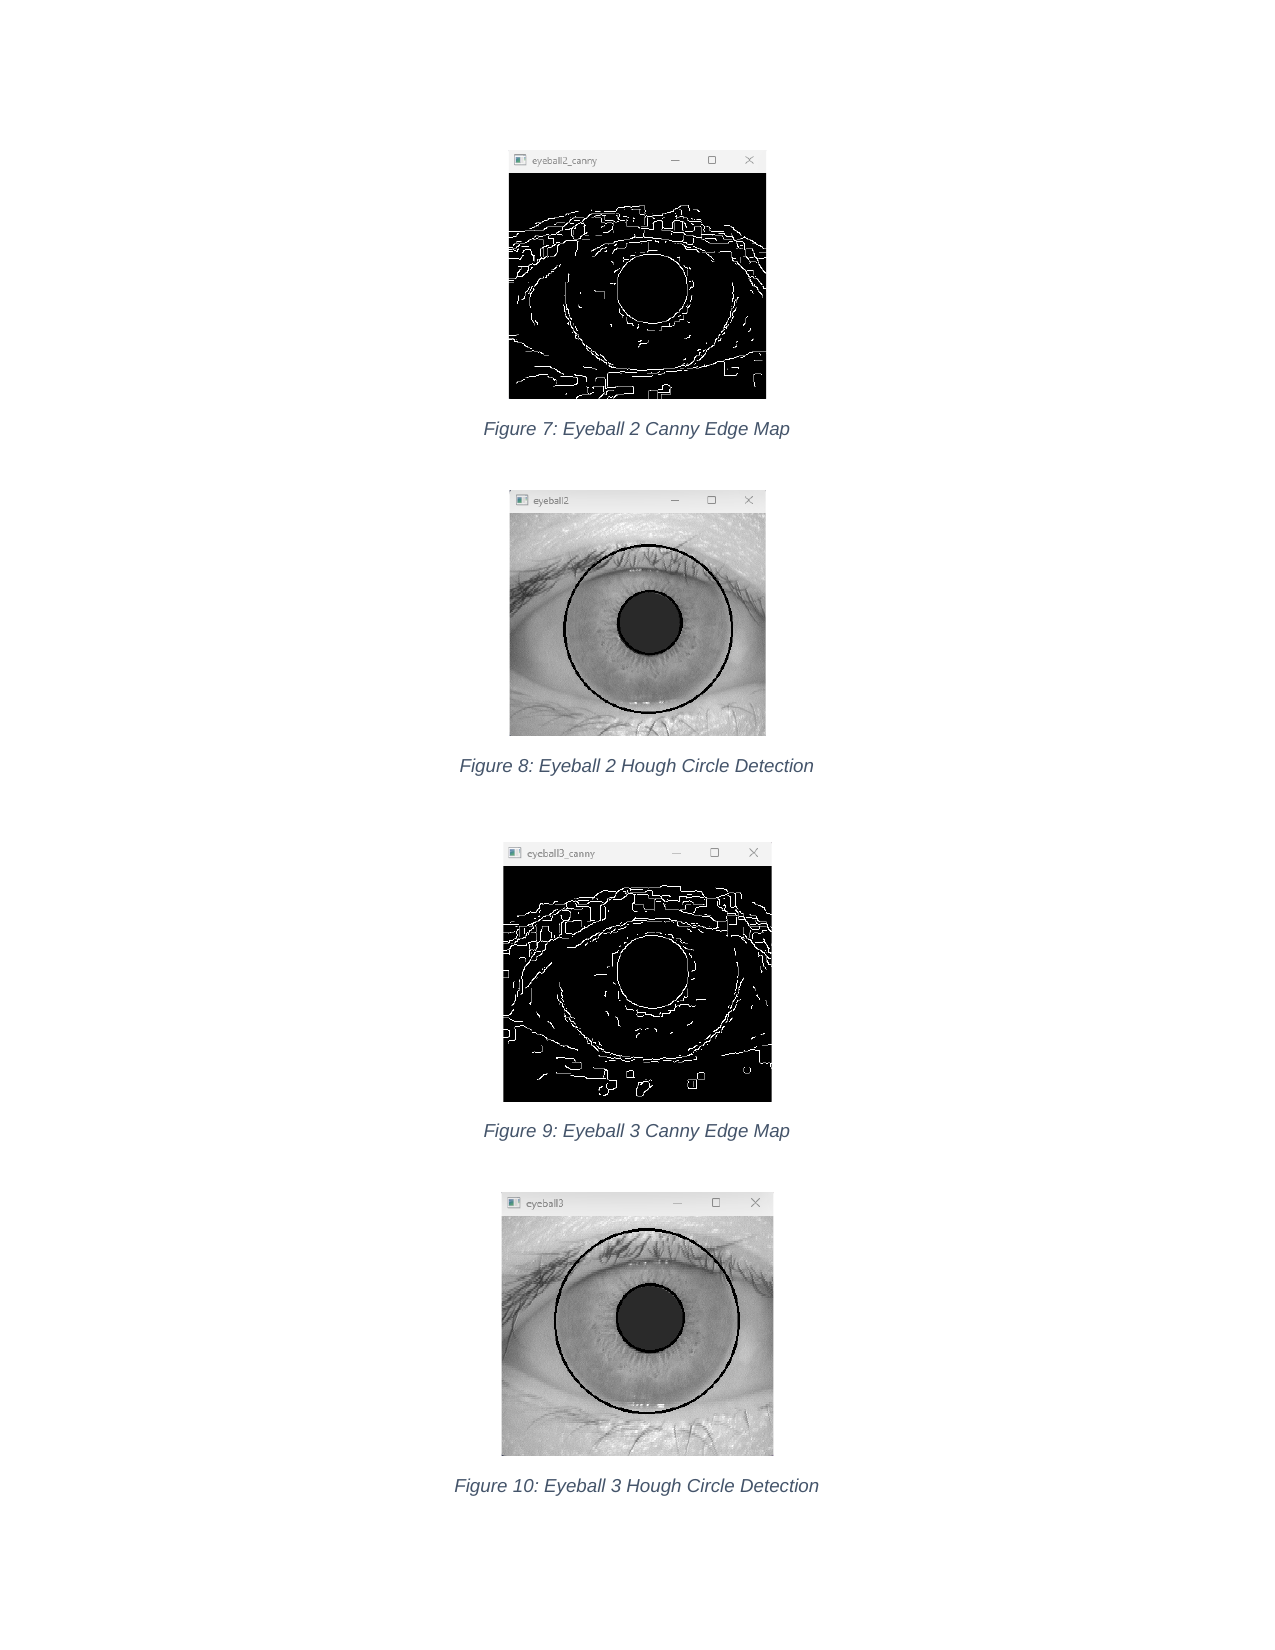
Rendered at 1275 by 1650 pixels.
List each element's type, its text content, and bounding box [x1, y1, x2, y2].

picture [501, 1192, 774, 1456]
text Figure 8: Eyeball 2 Hough Circle Detection [150, 755, 1125, 776]
text Figure 7: Eyeball 2 Canny Edge Map [150, 418, 1125, 439]
picture [508, 150, 767, 399]
picture [503, 842, 772, 1102]
text Figure 10: Eyeball 3 Hough Circle Detection [150, 1474, 1125, 1496]
text Figure 9: Eyeball 3 Canny Edge Map [150, 1120, 1125, 1142]
picture [509, 490, 766, 736]
